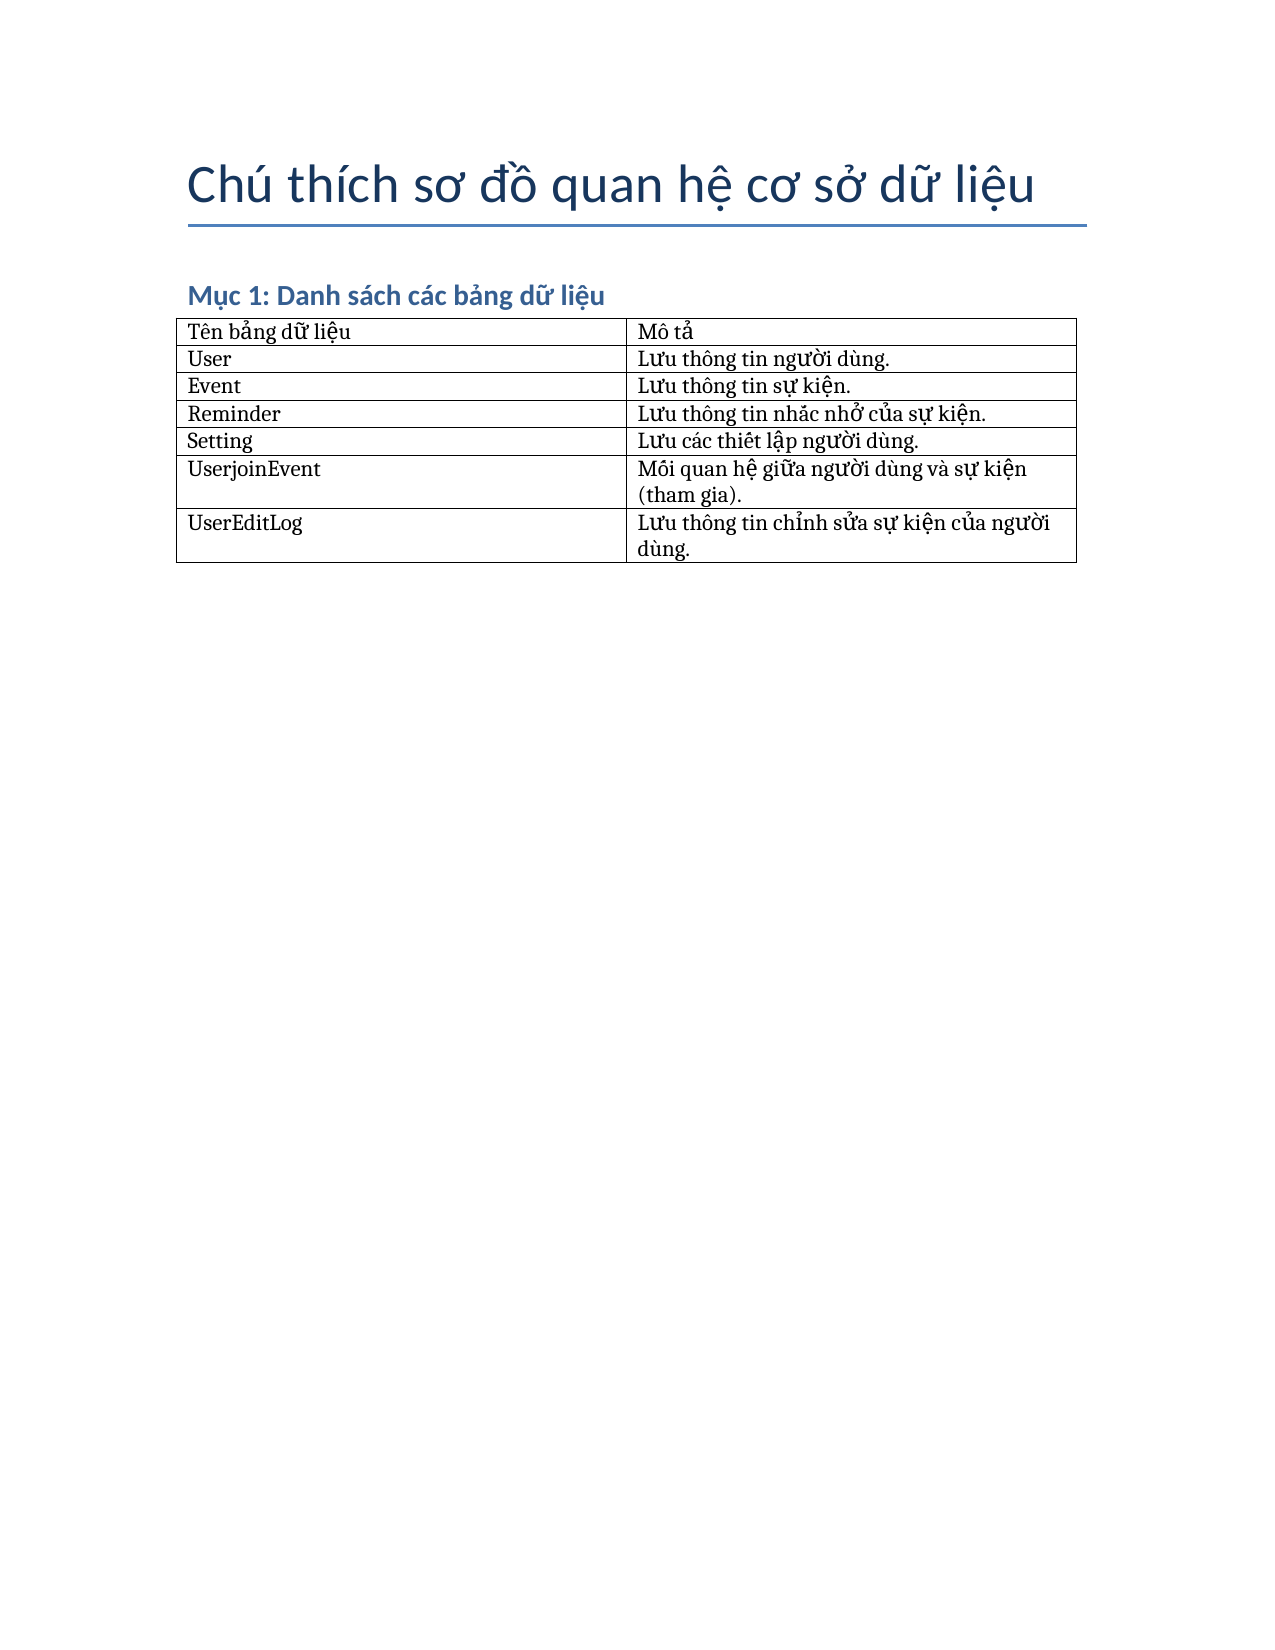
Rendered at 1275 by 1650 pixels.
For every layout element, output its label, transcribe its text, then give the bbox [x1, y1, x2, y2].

subtitle Mục 1: Danh sách các bảng dữ liệu [187, 277, 1087, 312]
table_header Mô tả [627, 319, 1076, 345]
table_cell Reminder [177, 401, 626, 427]
table_cell UserEditLog [177, 509, 626, 562]
table_cell User [177, 346, 626, 372]
table_cell Event [177, 373, 626, 400]
table_cell Lưu thông tin người dùng. [627, 346, 1076, 372]
table_cell Setting [177, 428, 626, 454]
table_cell UserjoinEvent [177, 456, 626, 508]
table_cell Lưu thông tin chỉnh sửa sự kiện của người dùng. [627, 509, 1076, 562]
title Chú thích sơ đồ quan hệ cơ sở dữ liệu [187, 150, 1087, 227]
table_cell Lưu thông tin nhắc nhở của sự kiện. [627, 401, 1076, 427]
table_cell Lưu các thiết lập người dùng. [627, 428, 1076, 454]
table_header Tên bảng dữ liệu [177, 319, 626, 345]
table_cell Lưu thông tin sự kiện. [627, 373, 1076, 400]
table_cell Mối quan hệ giữa người dùng và sự kiện (tham gia). [627, 456, 1076, 508]
